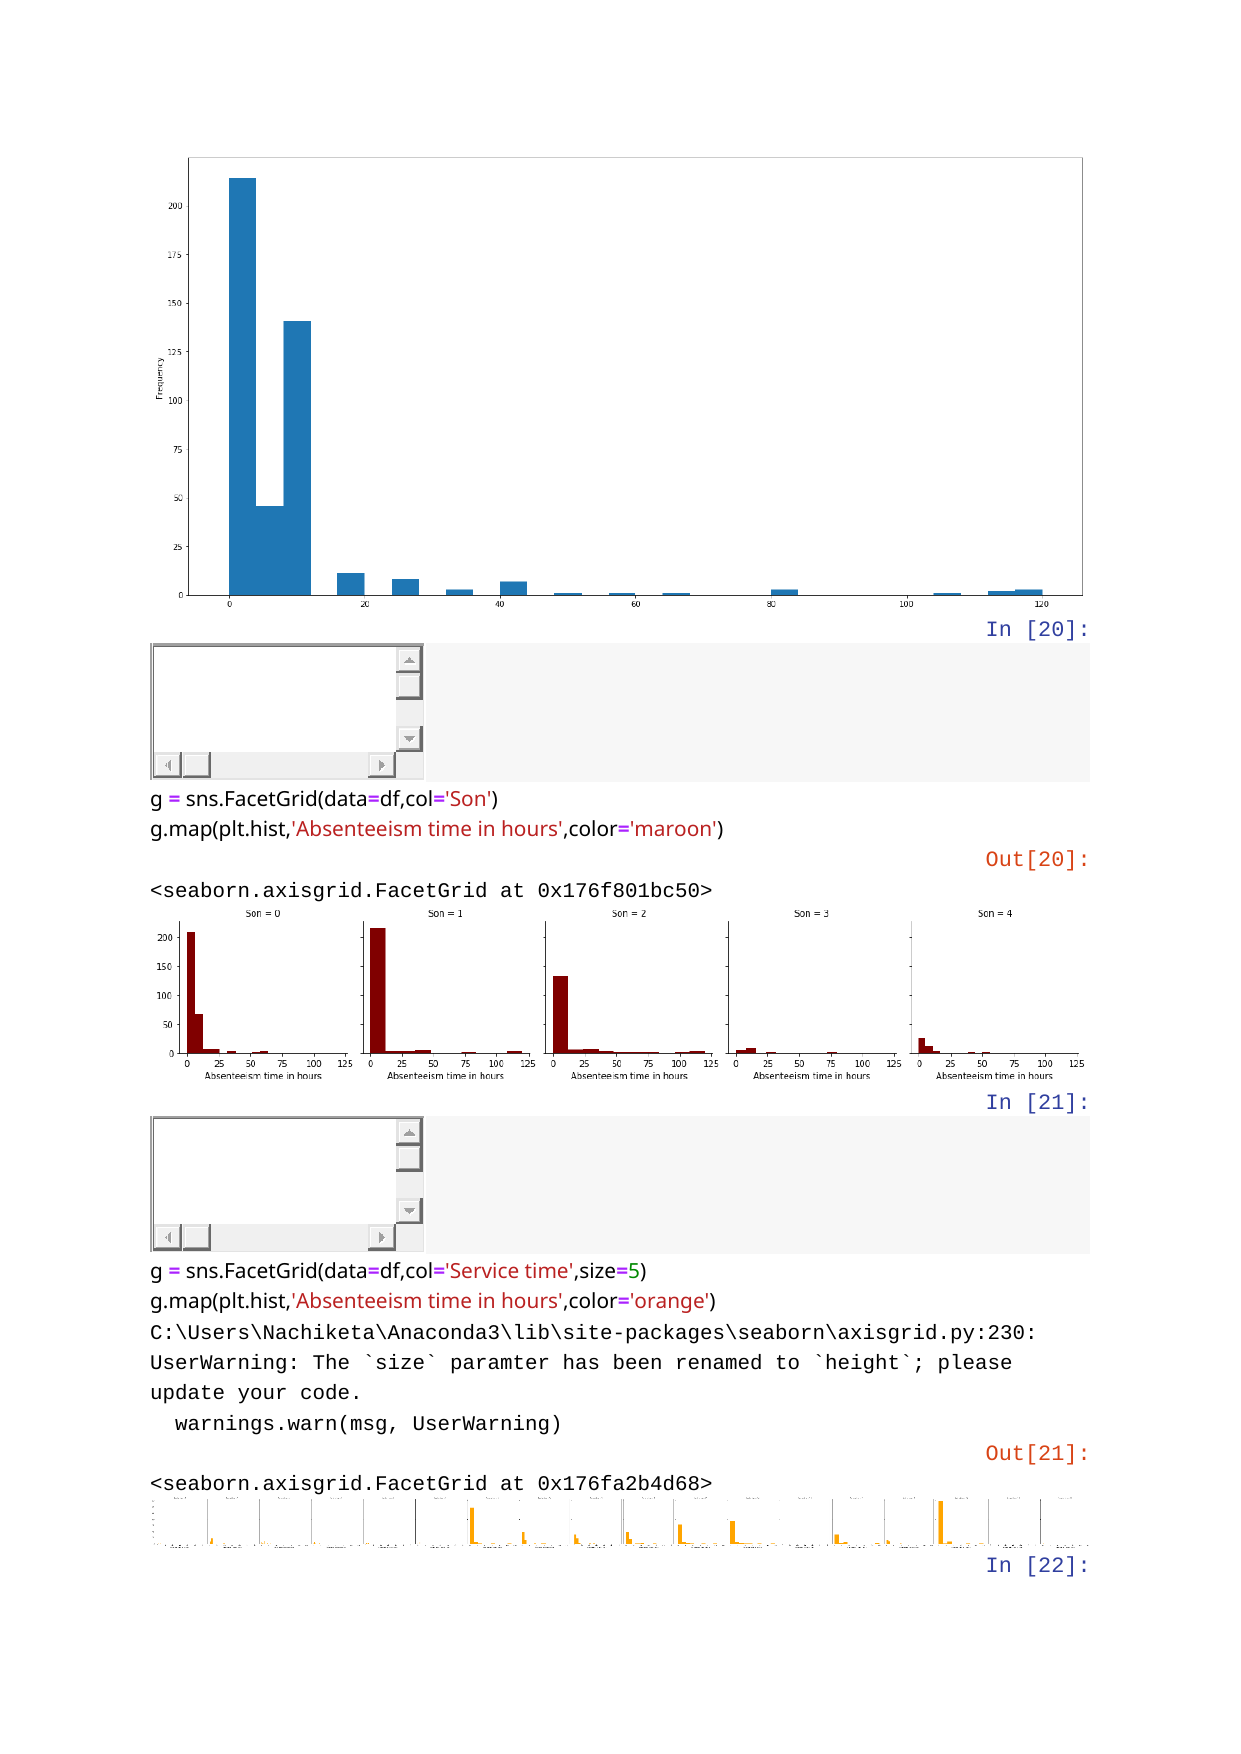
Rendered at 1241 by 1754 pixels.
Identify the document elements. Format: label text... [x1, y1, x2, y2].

text g = sns.FacetGrid(data=df,col='Service time',size=5) [150, 1254, 1090, 1285]
picture [150, 903, 1091, 1086]
text Out[21]: [150, 1436, 1090, 1467]
text g.map(plt.hist,'Absenteeism time in hours',color='orange') [150, 1285, 1090, 1315]
text In [22]: [150, 1549, 1090, 1578]
text <seaborn.axisgrid.FacetGrid at 0x176f801bc50> [150, 873, 1090, 903]
text <seaborn.axisgrid.FacetGrid at 0x176fa2b4d68> [150, 1467, 1090, 1497]
text g.map(plt.hist,'Absenteeism time in hours',color='maroon') [150, 813, 1090, 843]
picture [150, 1497, 1091, 1549]
text g = sns.FacetGrid(data=df,col='Son') [150, 782, 1090, 813]
picture [150, 150, 1091, 614]
text Out[20]: [150, 843, 1090, 873]
text C:\Users\Nachiketa\Anaconda3\lib\site-packages\seaborn\axisgrid.py:230: UserWarning: The `size` paramter has been renamed to `height`; please update your code. [150, 1315, 1090, 1406]
text In [20]: [150, 614, 1090, 643]
text In [21]: [150, 1086, 1090, 1116]
text warnings.warn(msg, UserWarning) [150, 1406, 1090, 1436]
